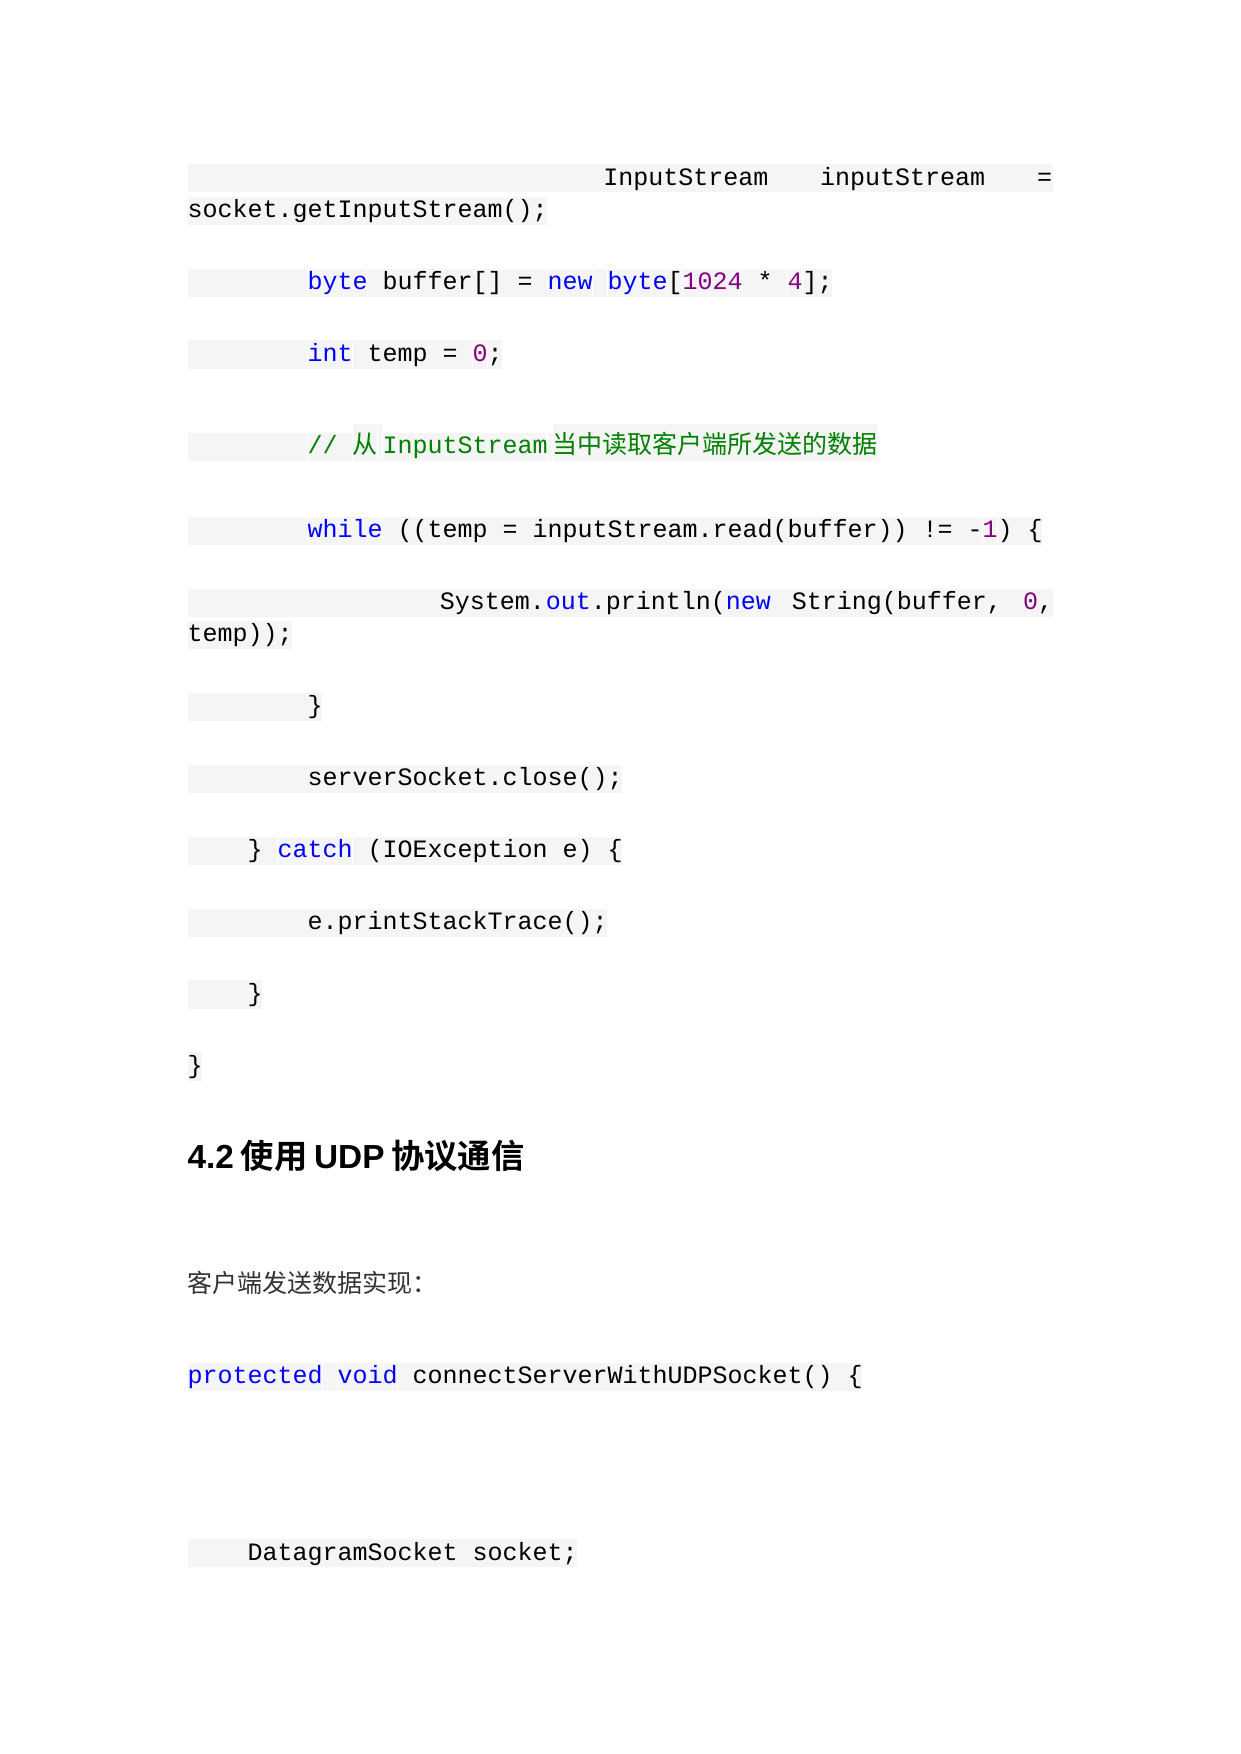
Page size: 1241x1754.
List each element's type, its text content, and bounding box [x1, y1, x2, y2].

text System.out.println(new String(buffer, 0, temp)); [187, 586, 1053, 651]
text byte buffer[] = new byte[1024 * 4]; [187, 266, 1053, 299]
text DatagramSocket socket; [187, 1537, 1053, 1569]
text e.printStackTrace(); [187, 906, 1053, 939]
text } [187, 978, 1053, 1011]
text int temp = 0; [187, 338, 1053, 371]
text 客户端发送数据实现： [187, 1249, 1053, 1314]
text while ((temp = inputStream.read(buffer)) != -1) { [187, 514, 1053, 547]
text protected void connectServerWithUDPSocket() { [187, 1361, 1053, 1393]
text InputStream inputStream = socket.getInputStream(); [187, 162, 1053, 227]
text // 从InputStream当中读取客户端所发送的数据 [187, 410, 1053, 475]
text } [187, 1050, 1053, 1083]
text } [187, 691, 1053, 723]
text } catch (IOException e) { [187, 834, 1053, 867]
subtitle 4.2使用UDP协议通信 [187, 1122, 1053, 1187]
text serverSocket.close(); [187, 763, 1053, 795]
